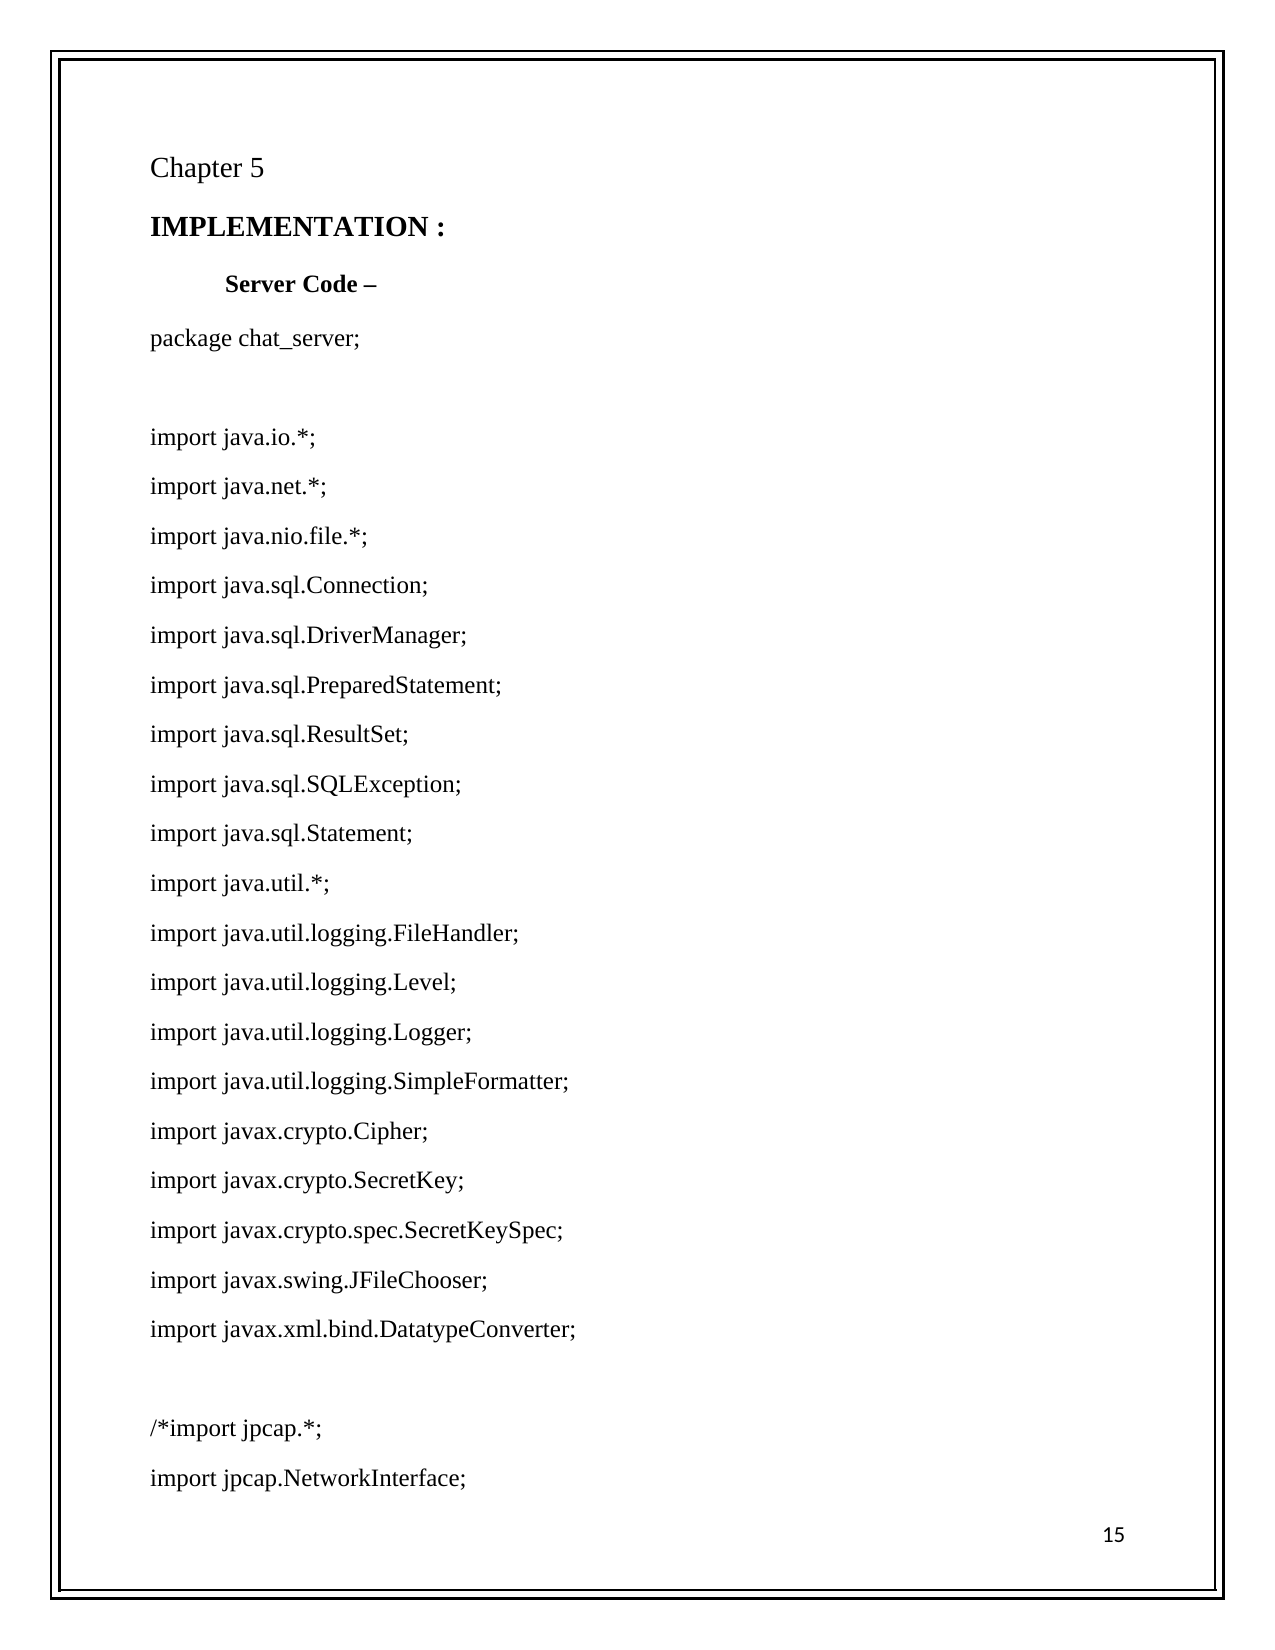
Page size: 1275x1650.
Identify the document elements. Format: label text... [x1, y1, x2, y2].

text import java.util.logging.SimpleFormatter; [150, 1066, 1125, 1095]
text Chapter 5 [150, 150, 1125, 183]
text import javax.xml.bind.DatatypeConverter; [150, 1314, 1125, 1343]
text import java.sql.PreparedStatement; [150, 670, 1125, 698]
text import java.sql.Statement; [150, 818, 1125, 847]
text import javax.crypto.Cipher; [150, 1116, 1125, 1145]
text import java.nio.file.*; [150, 521, 1125, 550]
text package chat_server; [150, 323, 1125, 351]
text import java.sql.ResultSet; [150, 719, 1125, 748]
text IMPLEMENTATION : [150, 209, 1125, 243]
text import java.sql.SQLException; [150, 769, 1125, 798]
text /*import jpcap.*; [150, 1413, 1125, 1442]
text import jpcap.NetworkInterface; [150, 1463, 1125, 1492]
text import javax.crypto.spec.SecretKeySpec; [150, 1215, 1125, 1244]
text import java.util.*; [150, 868, 1125, 897]
text import java.sql.DriverManager; [150, 620, 1125, 649]
text import java.net.*; [150, 471, 1125, 500]
text import java.io.*; [150, 422, 1125, 451]
text Server Code – [225, 269, 1125, 297]
text import java.util.logging.Level; [150, 967, 1125, 996]
text import javax.crypto.SecretKey; [150, 1166, 1125, 1194]
text import java.sql.Connection; [150, 571, 1125, 599]
text import java.util.logging.FileHandler; [150, 918, 1125, 946]
text import java.util.logging.Logger; [150, 1017, 1125, 1046]
text import javax.swing.JFileChooser; [150, 1265, 1125, 1293]
